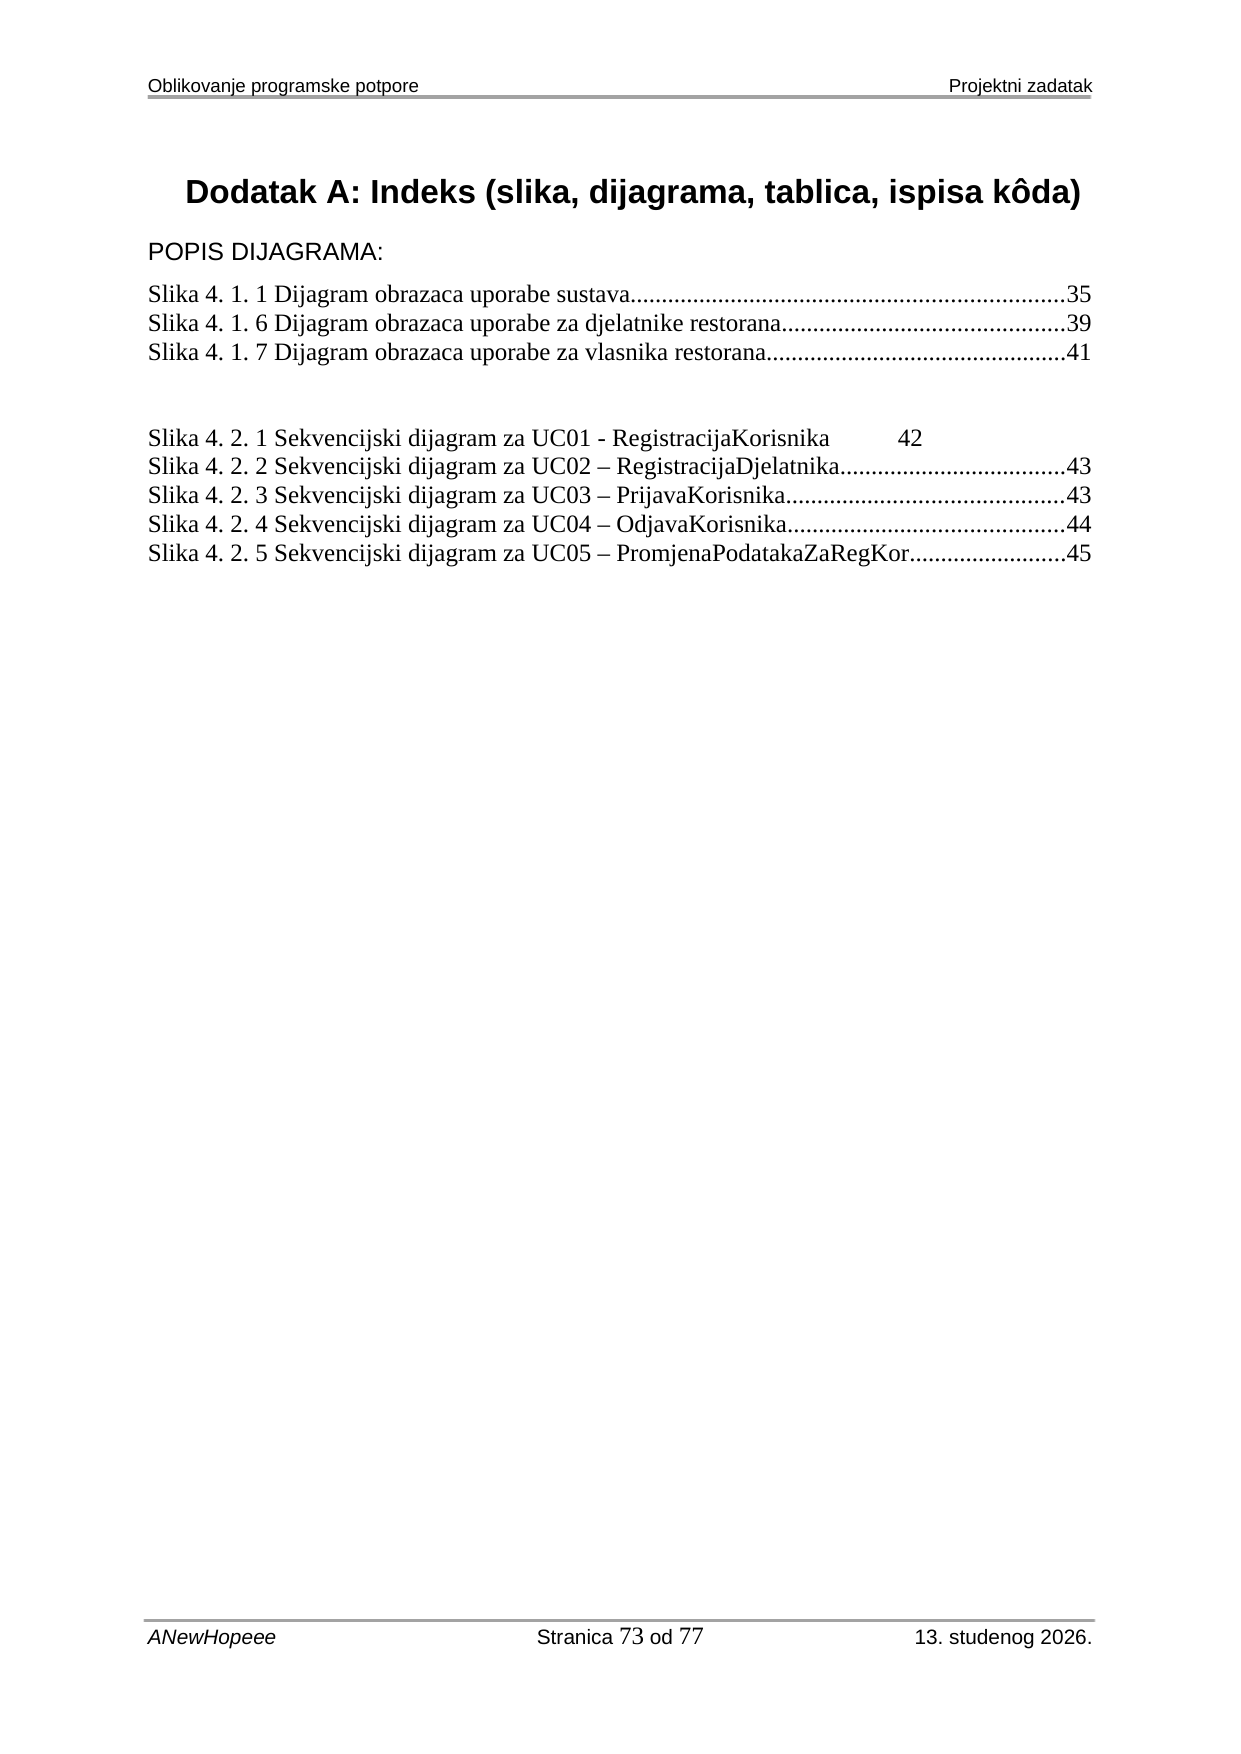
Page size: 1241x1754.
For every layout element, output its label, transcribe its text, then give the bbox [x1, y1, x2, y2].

text POPIS DIJAGRAMA: [148, 236, 1093, 265]
subtitle Dodatak A: Indeks (slika, dijagrama, tablica, ispisa kôda) [185, 173, 1093, 211]
picture [147, 95, 1092, 99]
